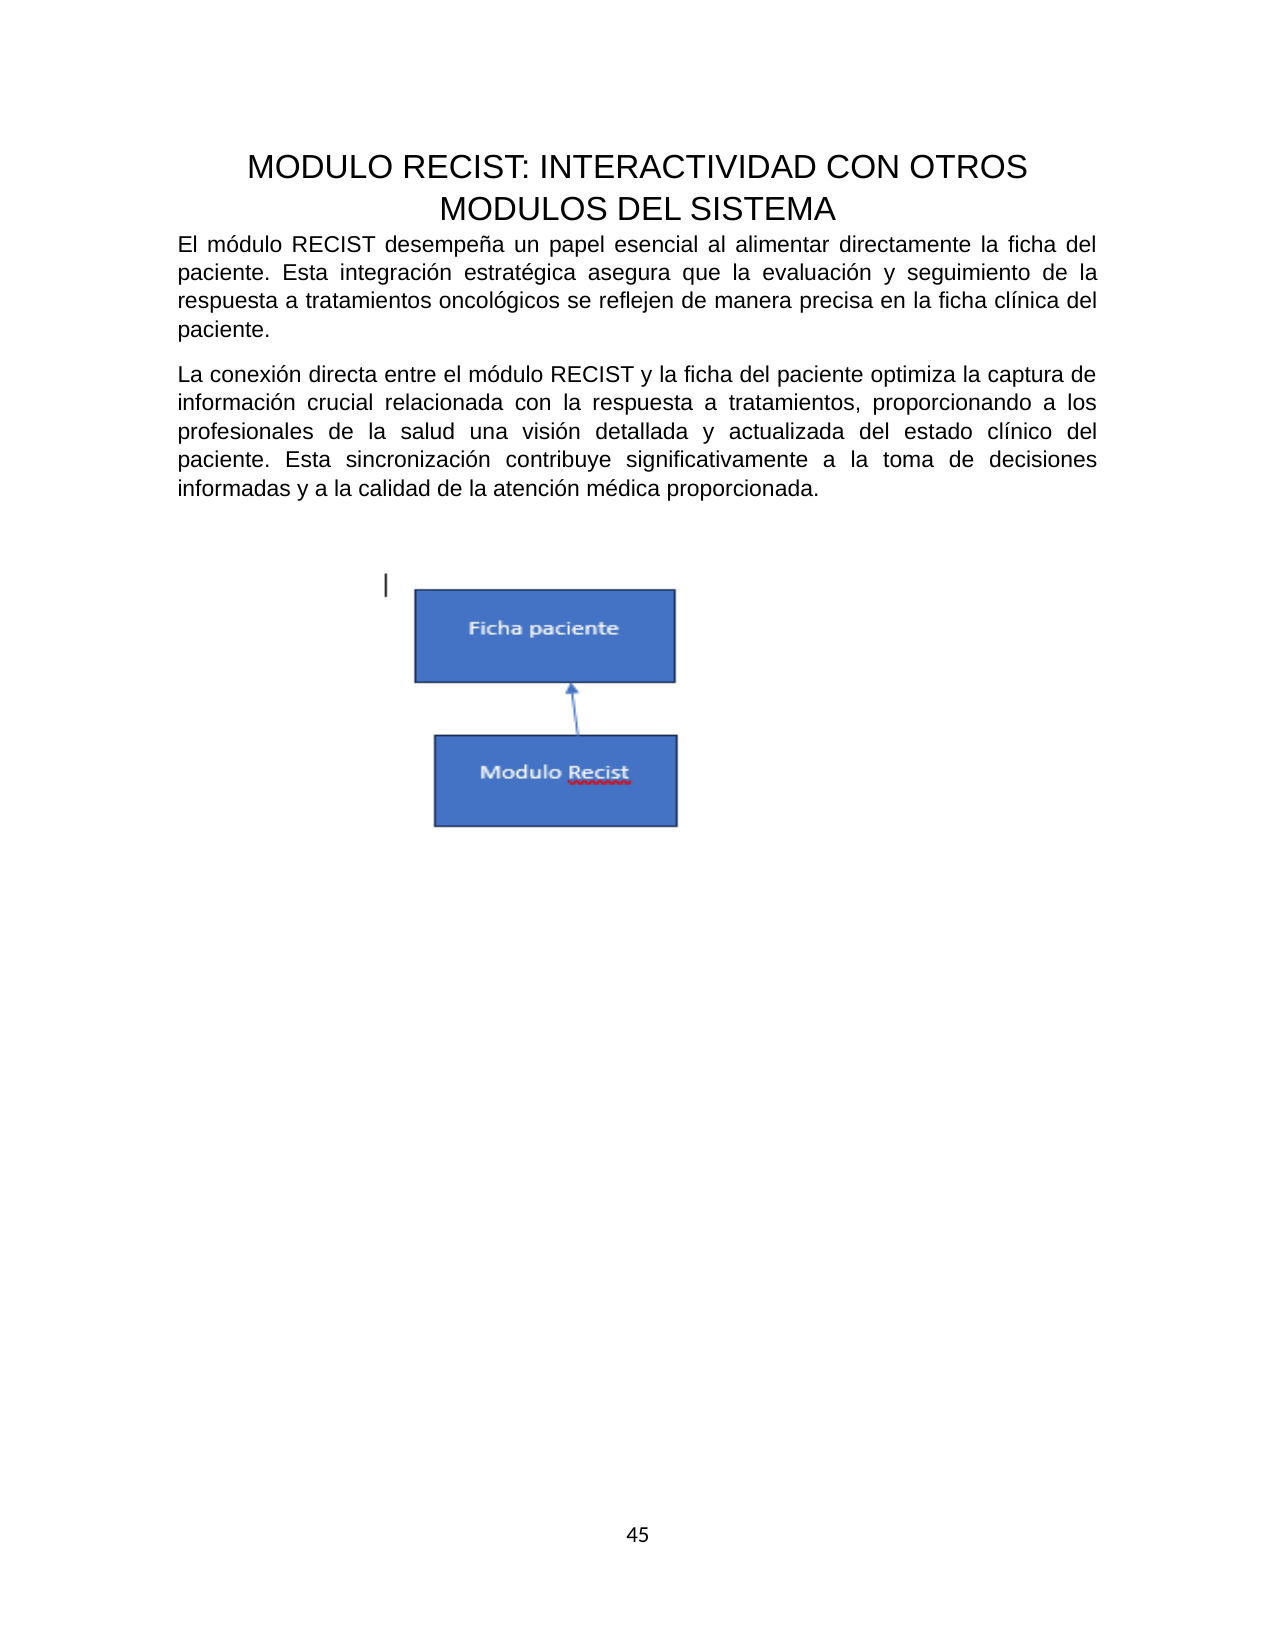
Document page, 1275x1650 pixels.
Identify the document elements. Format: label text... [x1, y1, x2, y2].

text El módulo RECIST desempeña un papel esencial al alimentar directamente la ficha del paciente. Esta integración estratégica asegura que la evaluación y seguimiento de la respuesta a tratamientos oncológicos se reflejen de manera precisa en la ficha clínica del paciente. [177, 231, 1098, 342]
picture [177, 519, 977, 904]
text La conexión directa entre el módulo RECIST y la ficha del paciente optimiza la captura de información crucial relacionada con la respuesta a tratamientos, proporcionando a los profesionales de la salud una visión detallada y actualizada del estado clínico del paciente. Esta sincronización contribuye significativamente a la toma de decisiones informadas y a la calidad de la atención médica proporcionada. [177, 361, 1098, 501]
subtitle MODULO RECIST: INTERACTIVIDAD CON OTROS MODULOS DEL SISTEMA [177, 148, 1098, 227]
